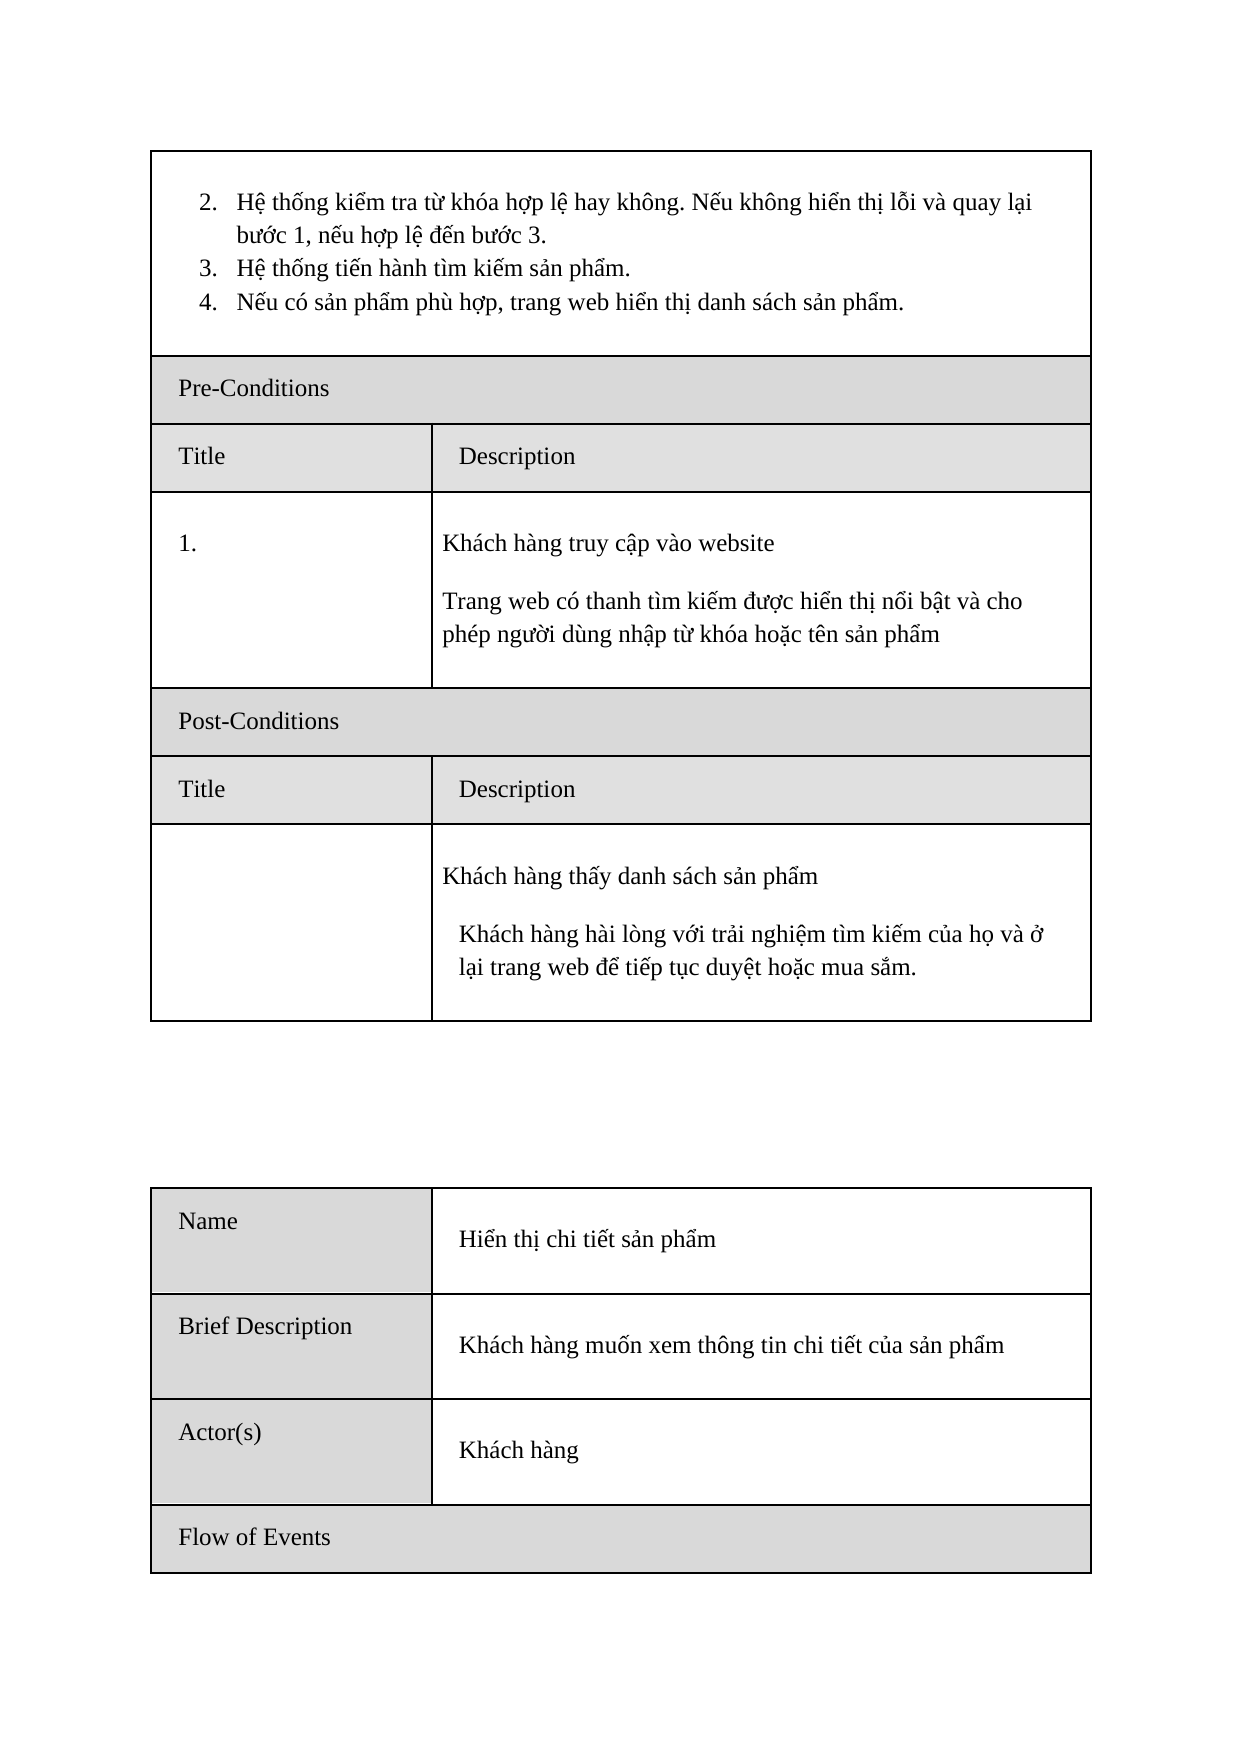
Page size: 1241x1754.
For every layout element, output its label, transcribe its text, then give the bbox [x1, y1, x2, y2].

table_cell Khách hàng [433, 1400, 1090, 1503]
table_cell Pre-Conditions [152, 357, 1090, 423]
table_cell Description [433, 757, 1090, 823]
table_cell [152, 825, 431, 1020]
table_cell Khách hàng muốn xem thông tin chi tiết của sản phẩm [433, 1295, 1090, 1398]
table_header Name [152, 1189, 431, 1292]
table_cell Description [433, 425, 1090, 491]
table_cell 1. [152, 493, 431, 687]
table_cell Khách hàng thấy danh sách sản phẩm Khách hàng hài lòng với trải nghiệm tìm kiếm của họ và ở lại trang web để tiếp tục duyệt hoặc mua sắm. [433, 825, 1090, 1020]
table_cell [152, 152, 1090, 354]
table_cell Post-Conditions [152, 689, 1090, 755]
table_cell Brief Description [152, 1295, 431, 1398]
table_cell Title [152, 757, 431, 823]
table_cell Actor(s) [152, 1400, 431, 1503]
table_header Hiển thị chi tiết sản phẩm [433, 1189, 1090, 1292]
table_cell Title [152, 425, 431, 491]
table_cell Khách hàng truy cập vào website Trang web có thanh tìm kiếm được hiển thị nổi bật và cho phép người dùng nhập từ khóa hoặc tên sản phẩm [433, 493, 1090, 687]
table_cell Flow of Events [152, 1506, 1090, 1572]
